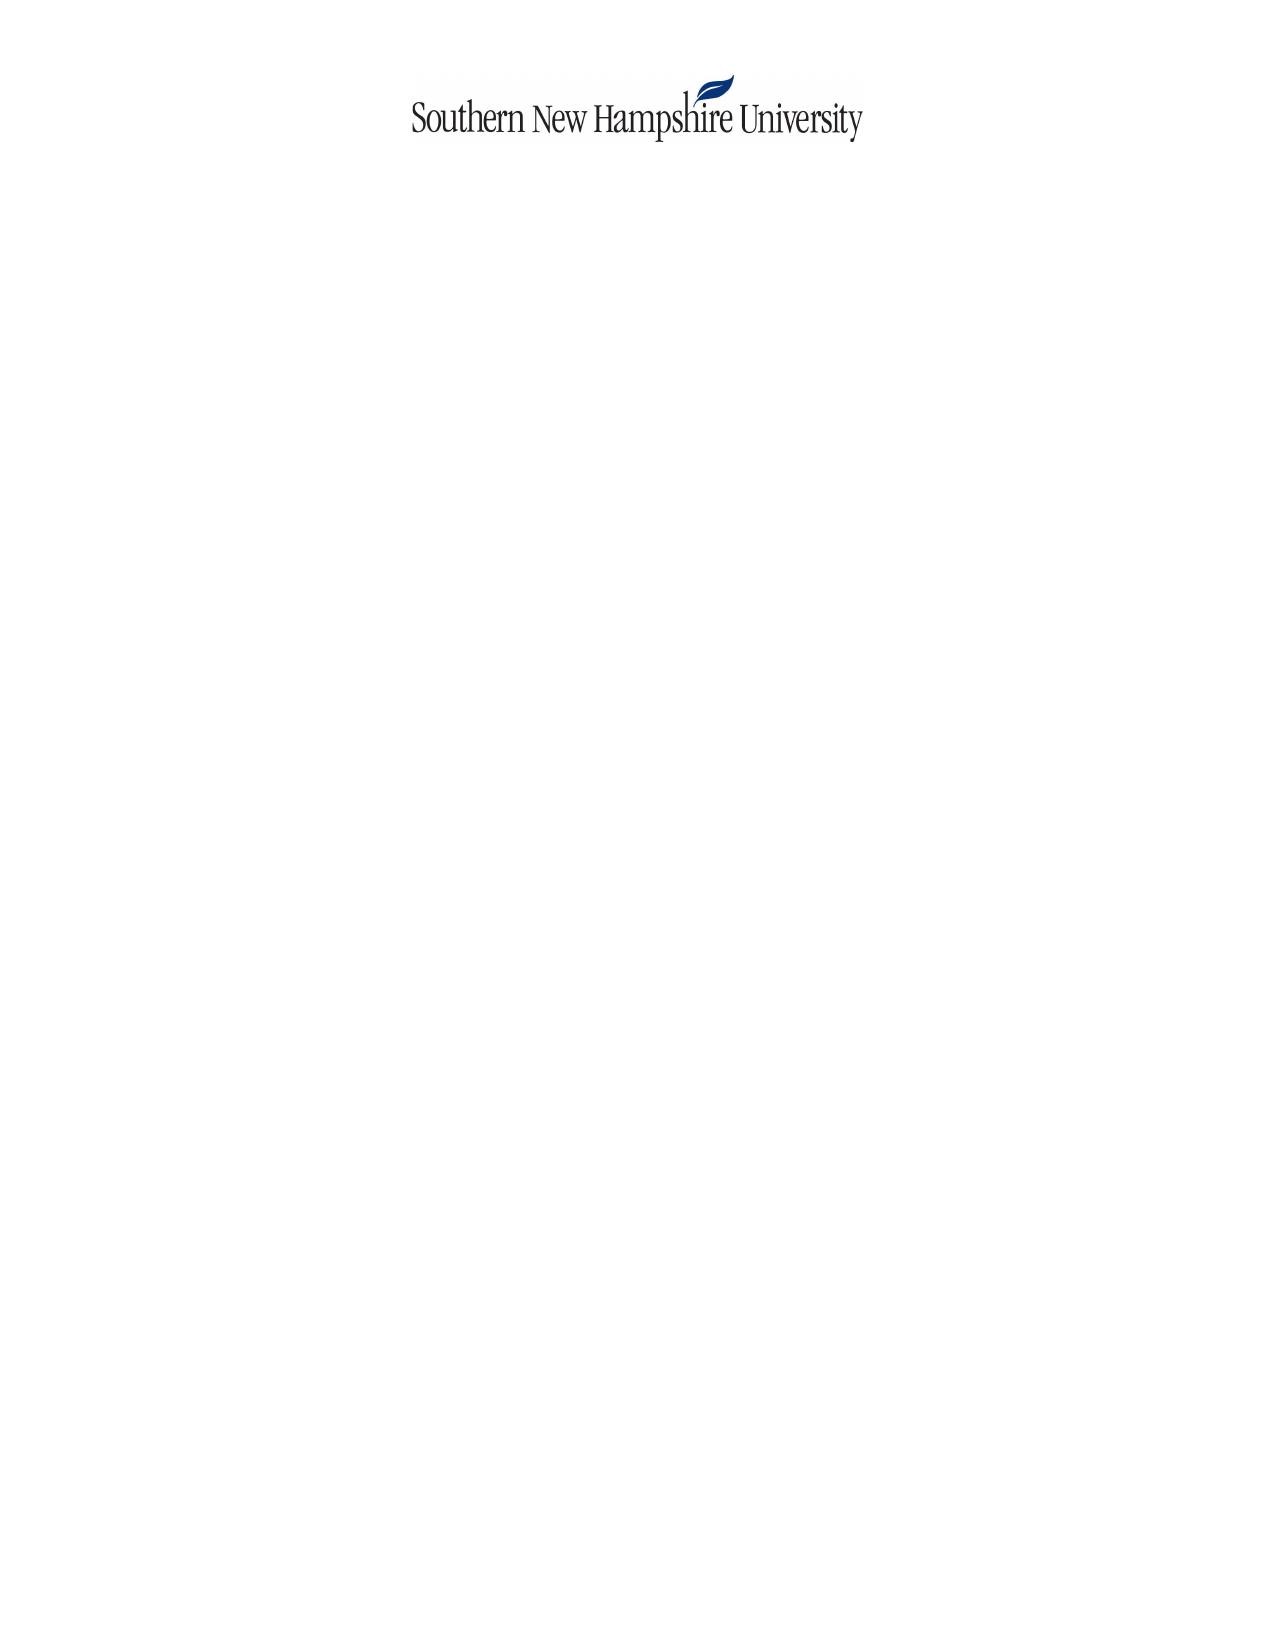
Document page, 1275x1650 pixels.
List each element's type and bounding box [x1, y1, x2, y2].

picture [412, 75, 863, 142]
